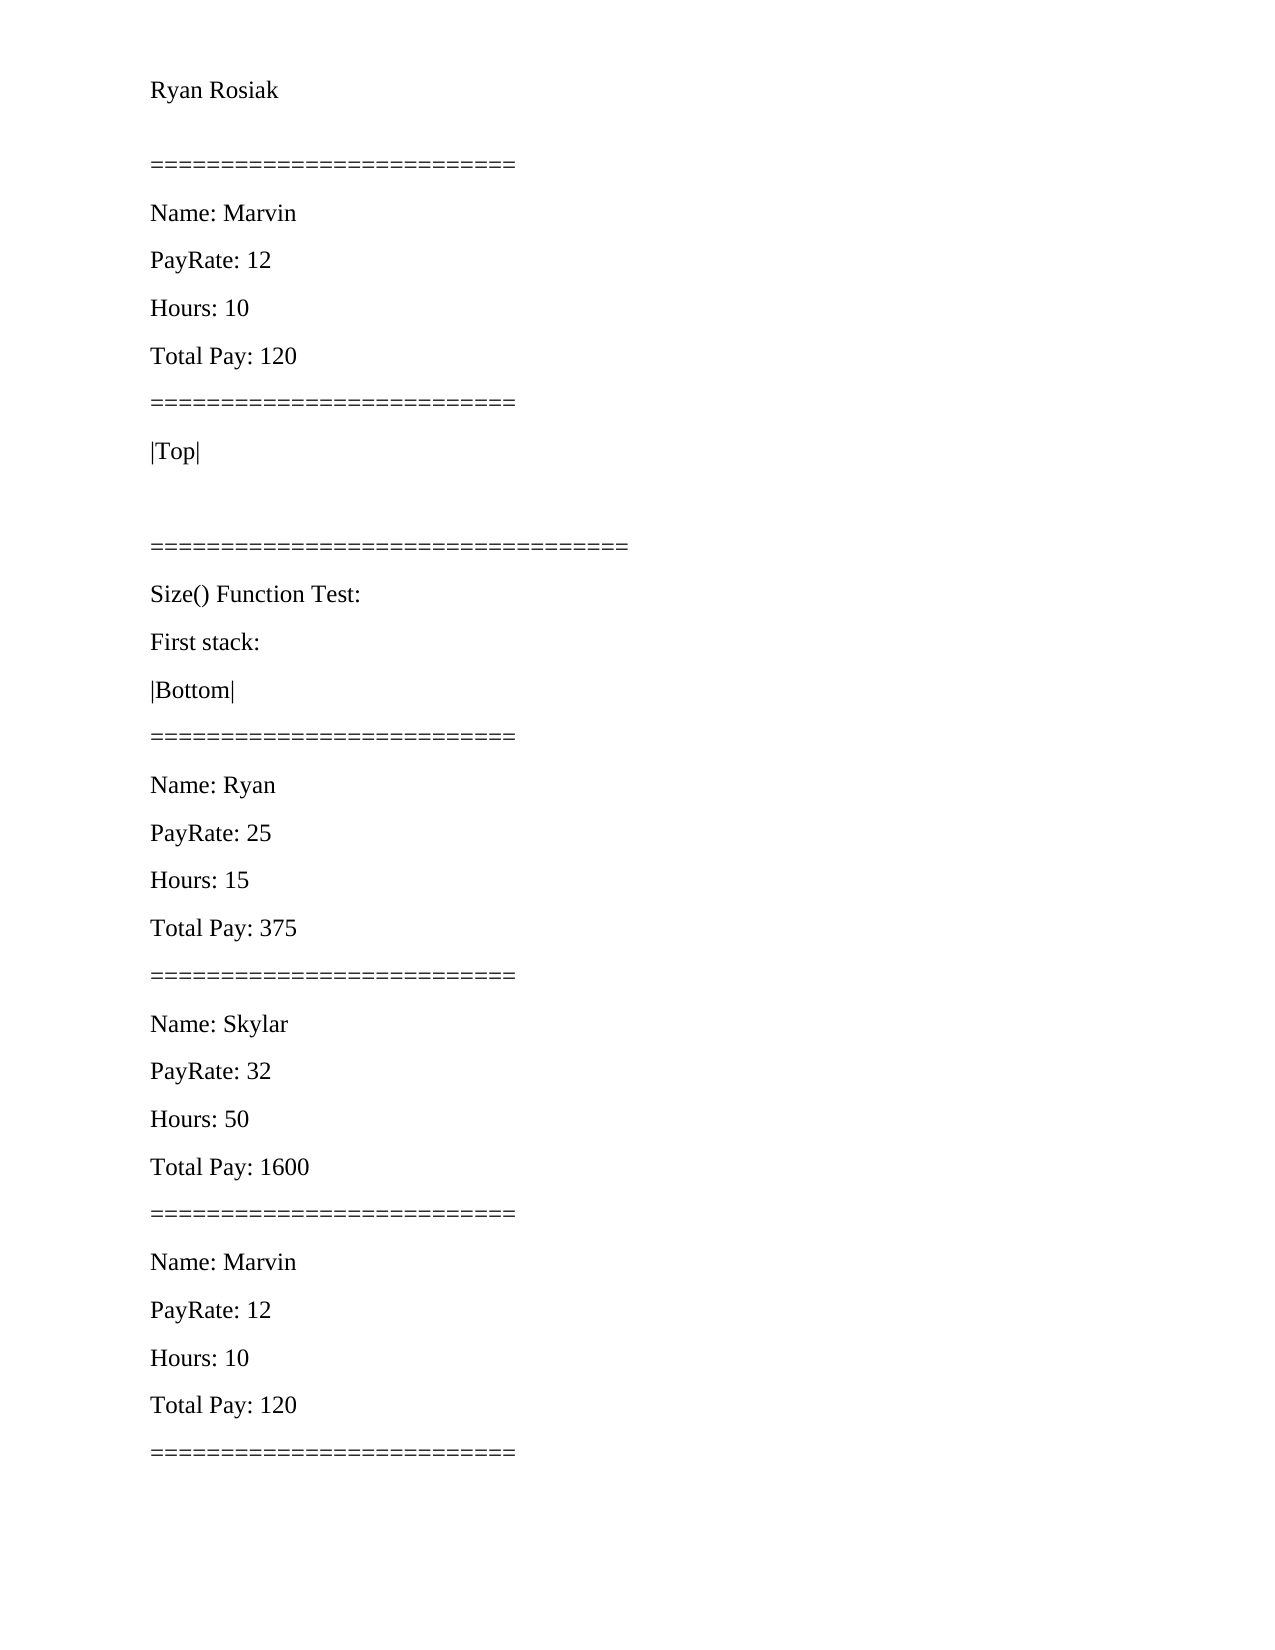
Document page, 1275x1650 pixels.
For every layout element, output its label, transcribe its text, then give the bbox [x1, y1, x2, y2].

text PayRate: 12 [150, 1295, 1125, 1324]
text |Bottom| [150, 675, 1125, 703]
text PayRate: 12 [150, 245, 1125, 274]
text Name: Marvin [150, 198, 1125, 226]
text First stack: [150, 627, 1125, 656]
text Total Pay: 375 [150, 913, 1125, 942]
text ========================== [150, 1199, 1125, 1228]
text |Top| [150, 436, 1125, 465]
text ========================== [150, 388, 1125, 417]
text Hours: 10 [150, 293, 1125, 322]
text Hours: 10 [150, 1343, 1125, 1371]
text Hours: 15 [150, 866, 1125, 894]
text PayRate: 25 [150, 818, 1125, 847]
text Total Pay: 120 [150, 341, 1125, 369]
text PayRate: 32 [150, 1056, 1125, 1085]
text Name: Skylar [150, 1009, 1125, 1037]
text Total Pay: 120 [150, 1390, 1125, 1419]
text Total Pay: 1600 [150, 1152, 1125, 1181]
text ========================== [150, 961, 1125, 990]
text ========================== [150, 1438, 1125, 1467]
text Hours: 50 [150, 1104, 1125, 1133]
text ========================== [150, 150, 1125, 179]
text Size() Function Test: [150, 579, 1125, 608]
text Name: Marvin [150, 1247, 1125, 1276]
text ========================== [150, 722, 1125, 751]
text ================================== [150, 532, 1125, 560]
text Name: Ryan [150, 770, 1125, 799]
